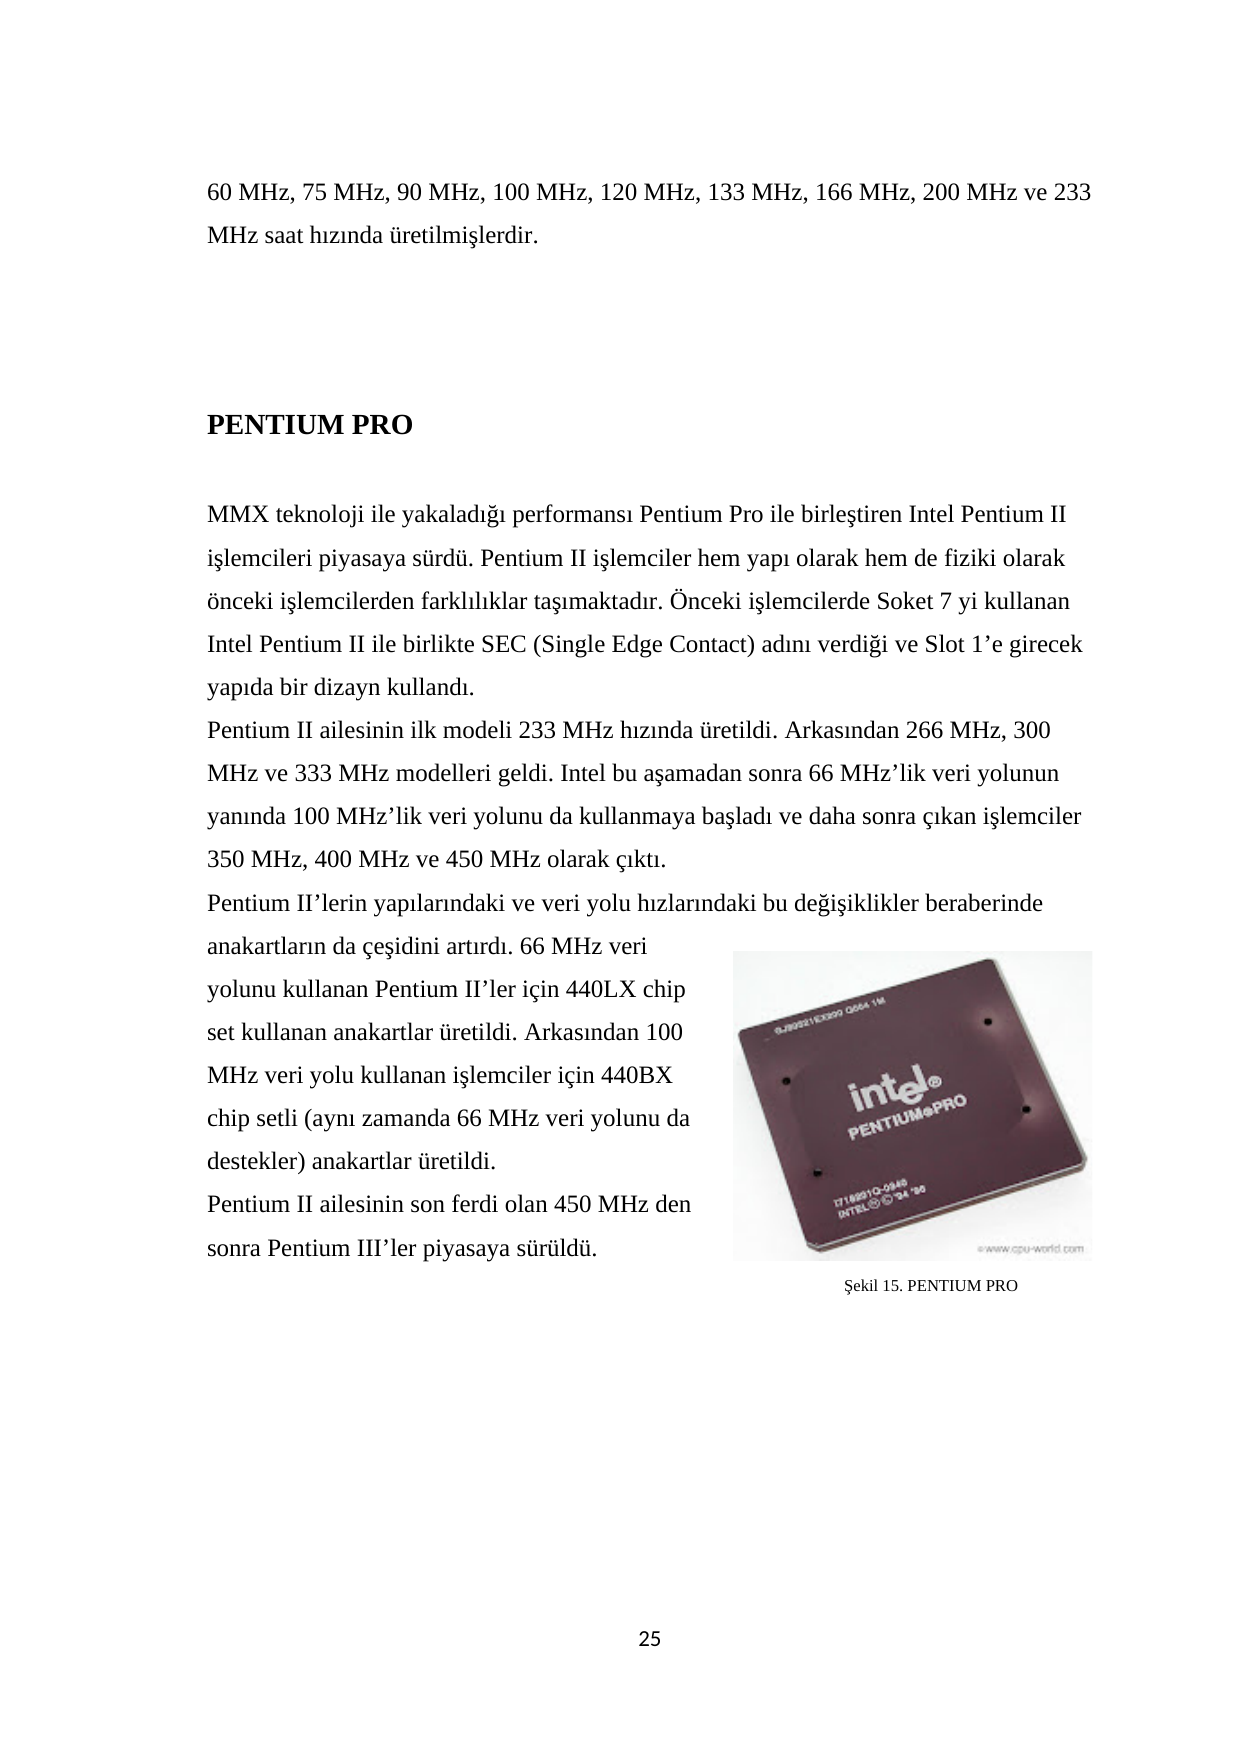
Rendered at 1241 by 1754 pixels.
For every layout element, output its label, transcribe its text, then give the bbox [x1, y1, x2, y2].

text Şekil 15. PENTIUM PRO [207, 1276, 1092, 1295]
picture [733, 951, 1093, 1261]
text MMX teknoloji ile yakaladığı performansı Pentium Pro ile birleştiren Intel Pentium II işlemcileri piyasaya sürdü. Pentium II işlemciler hem yapı olarak hem de fiziki olarak önceki işlemcilerden farklılıklar taşımaktadır. Önceki işlemcilerde Soket 7 yi kullanan Intel Pentium II ile birlikte SEC (Single Edge Contact) adını verdiği ve Slot 1’e girecek yapıda bir dizayn kullandı. Pentium II ailesinin ilk modeli 233 MHz hızında üretildi. Arkasından 266 MHz, 300 MHz ve 333 MHz modelleri geldi. Intel bu aşamadan sonra 66 MHz’lik veri yolunun yanında 100 MHz’lik veri yolunu da kullanmaya başladı ve daha sonra çıkan işlemciler 350 MHz, 400 MHz ve 450 MHz olarak çıktı. Pentium II’lerin yapılarındaki ve veri yolu hızlarındaki bu değişiklikler beraberinde anakartların da çeşidini artırdı. 66 MHz veri yolunu kullanan Pentium II’ler için 440LX chip set kullanan anakartlar üretildi. Arkasından 100 MHz veri yolu kullanan işlemciler için 440BX chip setli (aynı zamanda 66 MHz veri yolunu da destekler) anakartlar üretildi. Pentium II ailesinin son ferdi olan 450 MHz den sonra Pentium III’ler piyasaya sürüldü. [207, 499, 1092, 1261]
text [207, 177, 1092, 249]
text PENTIUM PRO [207, 407, 1092, 441]
